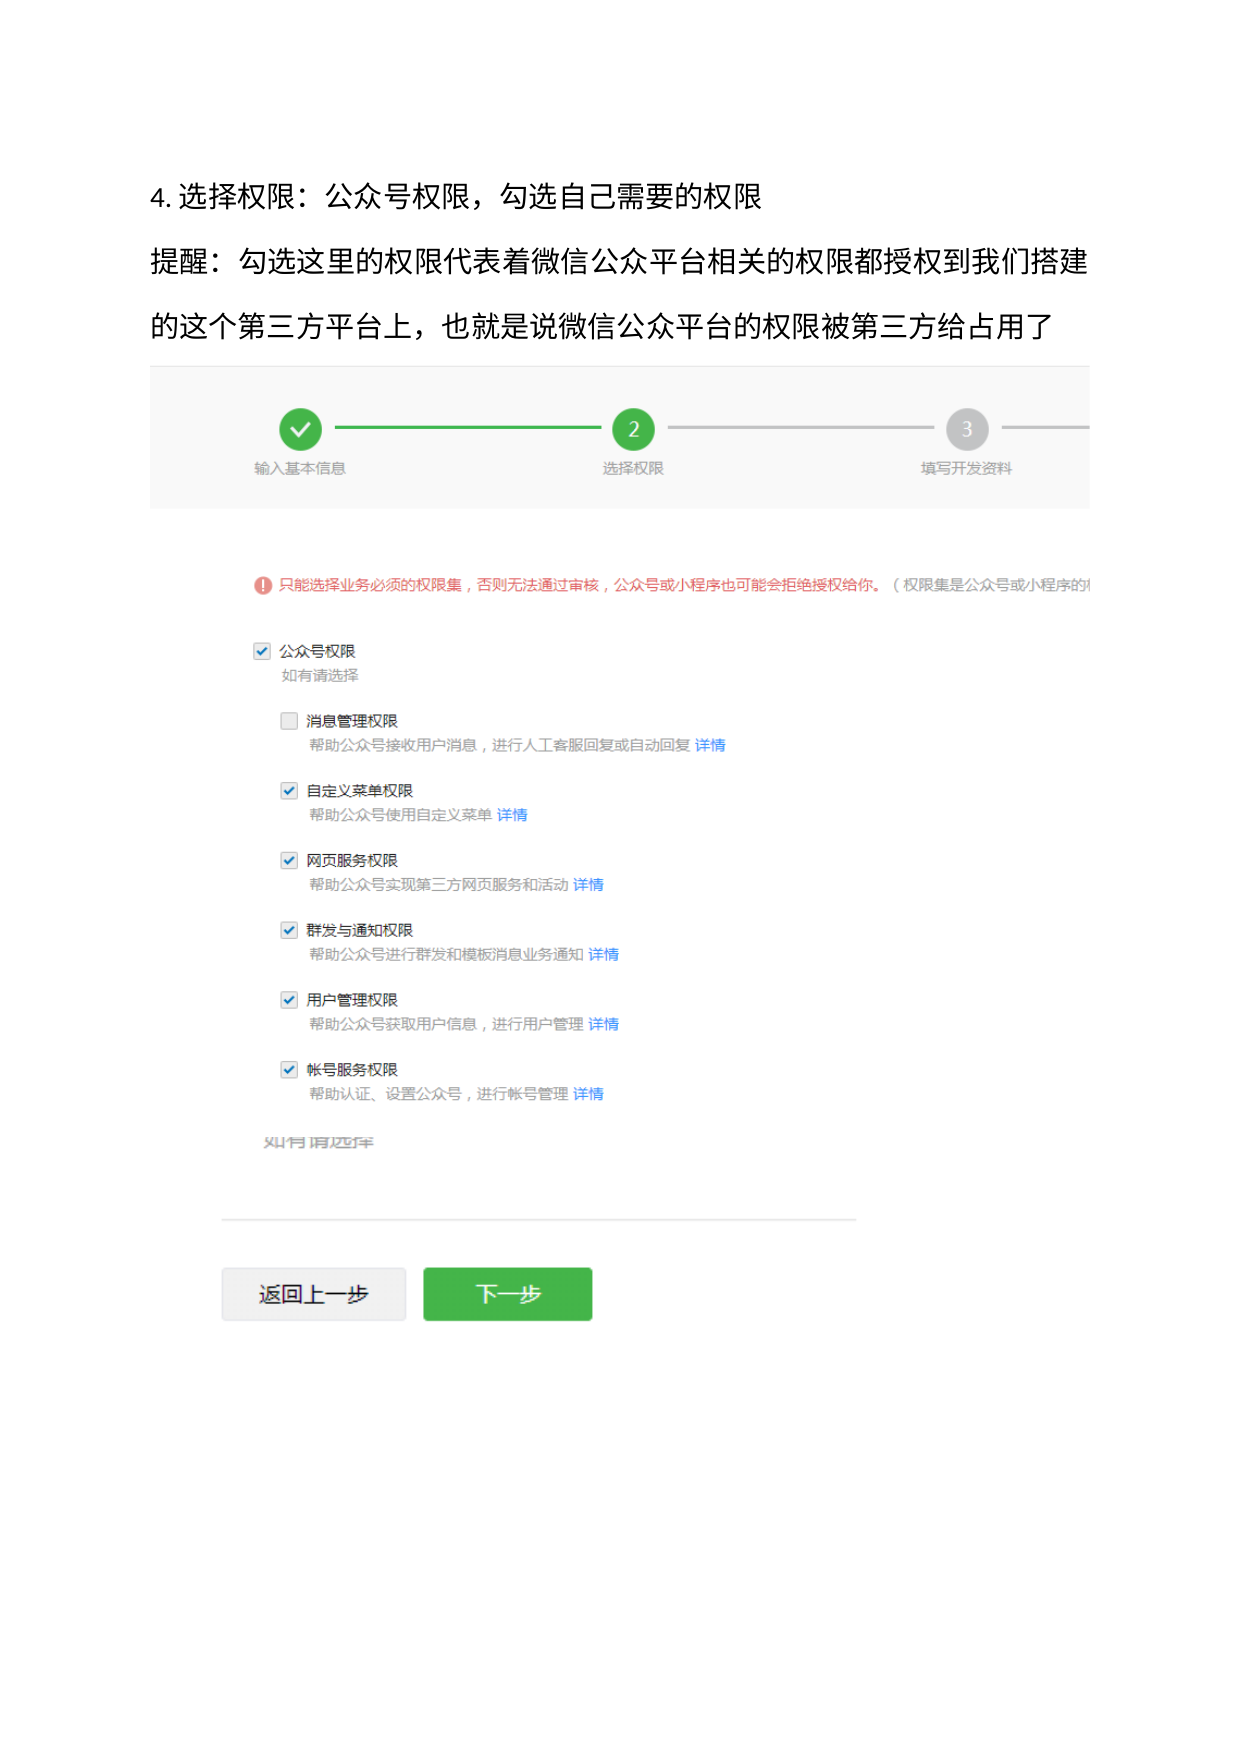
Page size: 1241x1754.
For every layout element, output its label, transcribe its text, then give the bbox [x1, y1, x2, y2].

picture [150, 357, 1090, 1109]
list 选择权限：公众号权限，勾选自己需要的权限 [150, 162, 1090, 227]
picture [150, 1137, 857, 1406]
list 提醒：勾选这里的权限代表着微信公众平台相关的权限都授权到我们搭建的这个第三方平台上，也就是说微信公众平台的权限被第三方给占用了 [150, 227, 1090, 357]
